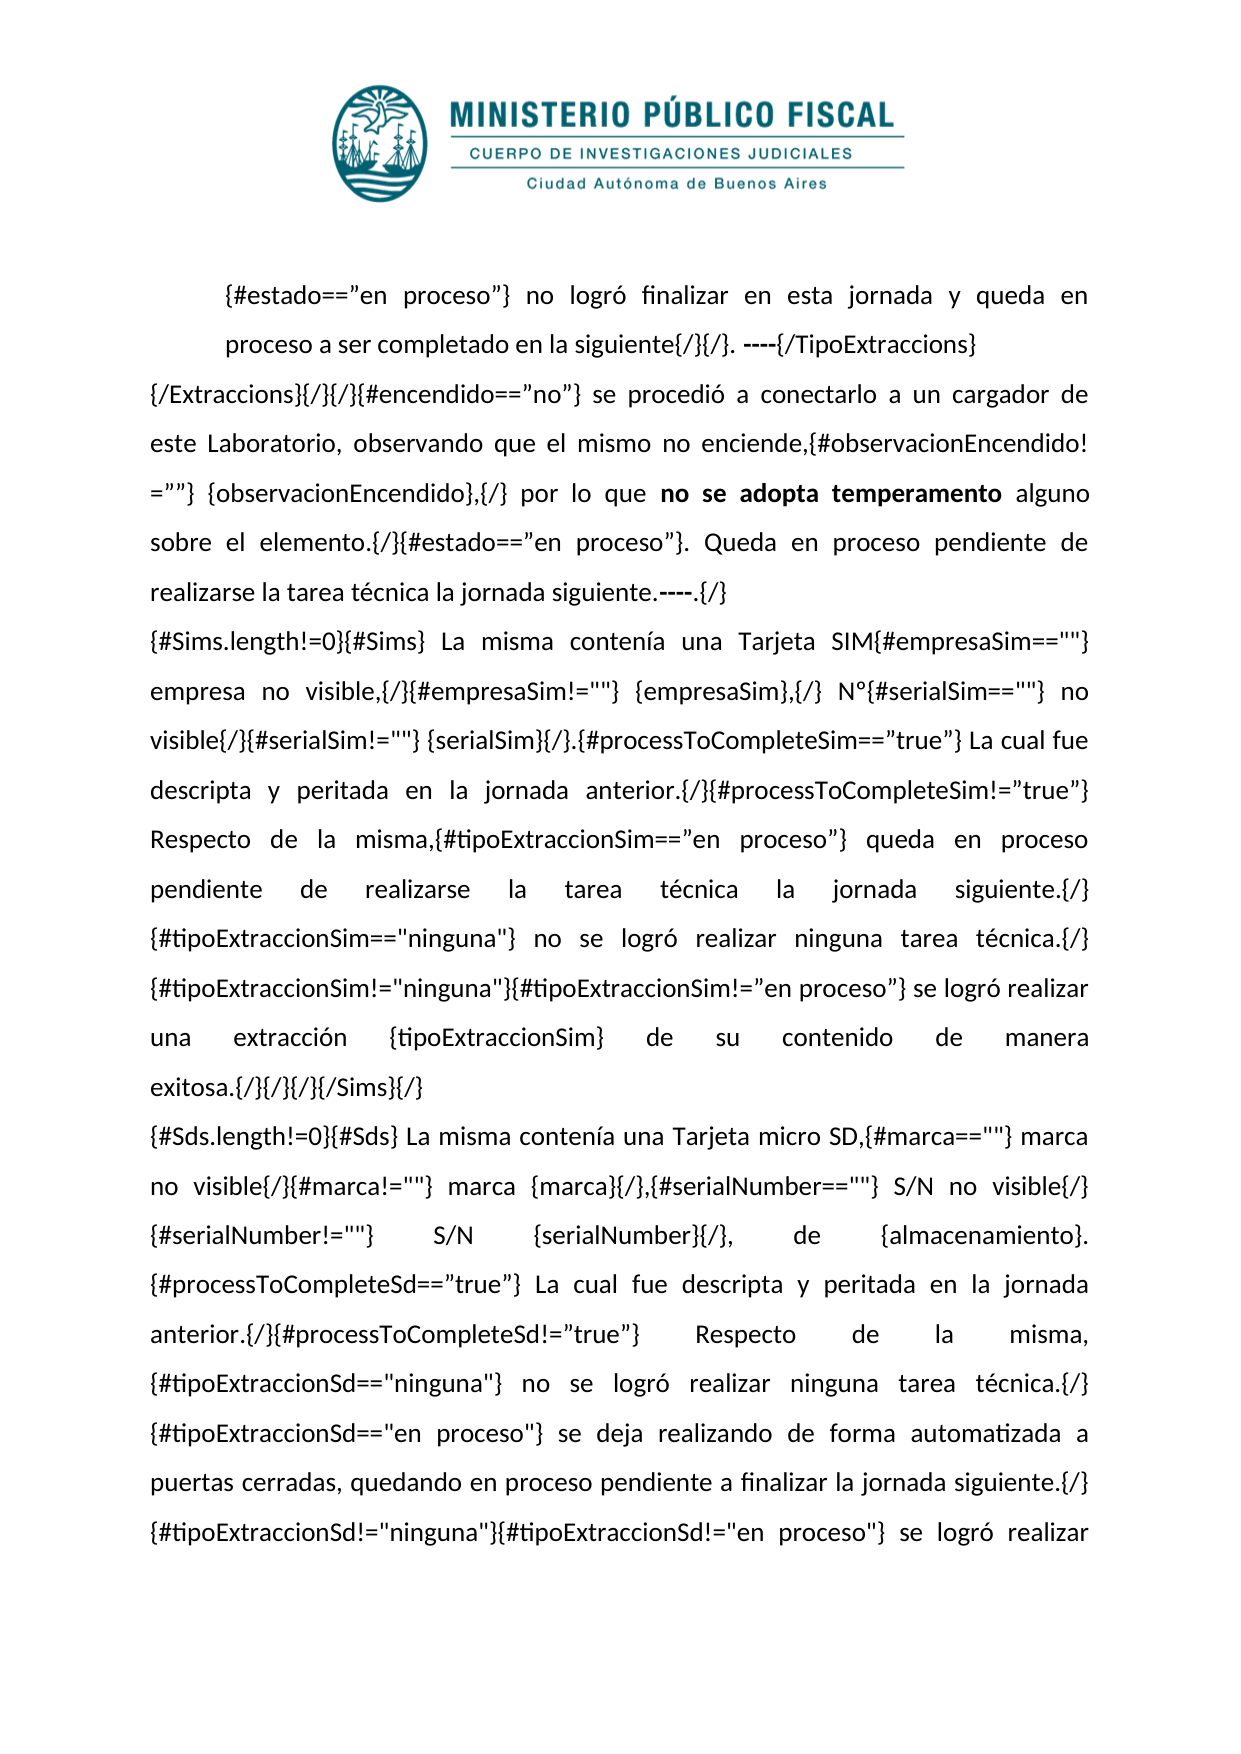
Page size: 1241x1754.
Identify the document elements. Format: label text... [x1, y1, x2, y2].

picture [324, 75, 916, 211]
text {#Sims.length!=0}{#Sims} La misma contenía una Tarjeta SIM{#empresaSim==""} empresa no visible,{/}{#empresaSim!=""} {empresaSim},{/} Nº{#serialSim==""} no visible{/}{#serialSim!=""} {serialSim}{/}.{#processToCompleteSim==”true”} La cual fue descripta y peritada en la jornada anterior.{/}{#processToCompleteSim!=”true”} Respecto de la misma,{#tipoExtraccionSim==”en proceso”} queda en proceso pendiente de realizarse la tarea técnica la jornada siguiente.{/}{#tipoExtraccionSim=="ninguna"} no se logró realizar ninguna tarea técnica.{/}{#tipoExtraccionSim!="ninguna"}{#tipoExtraccionSim!=”en proceso”} se logró realizar una extracción {tipoExtraccionSim} de su contenido de manera exitosa.{/}{/}{/}{/Sims}{/} [150, 624, 1090, 1103]
